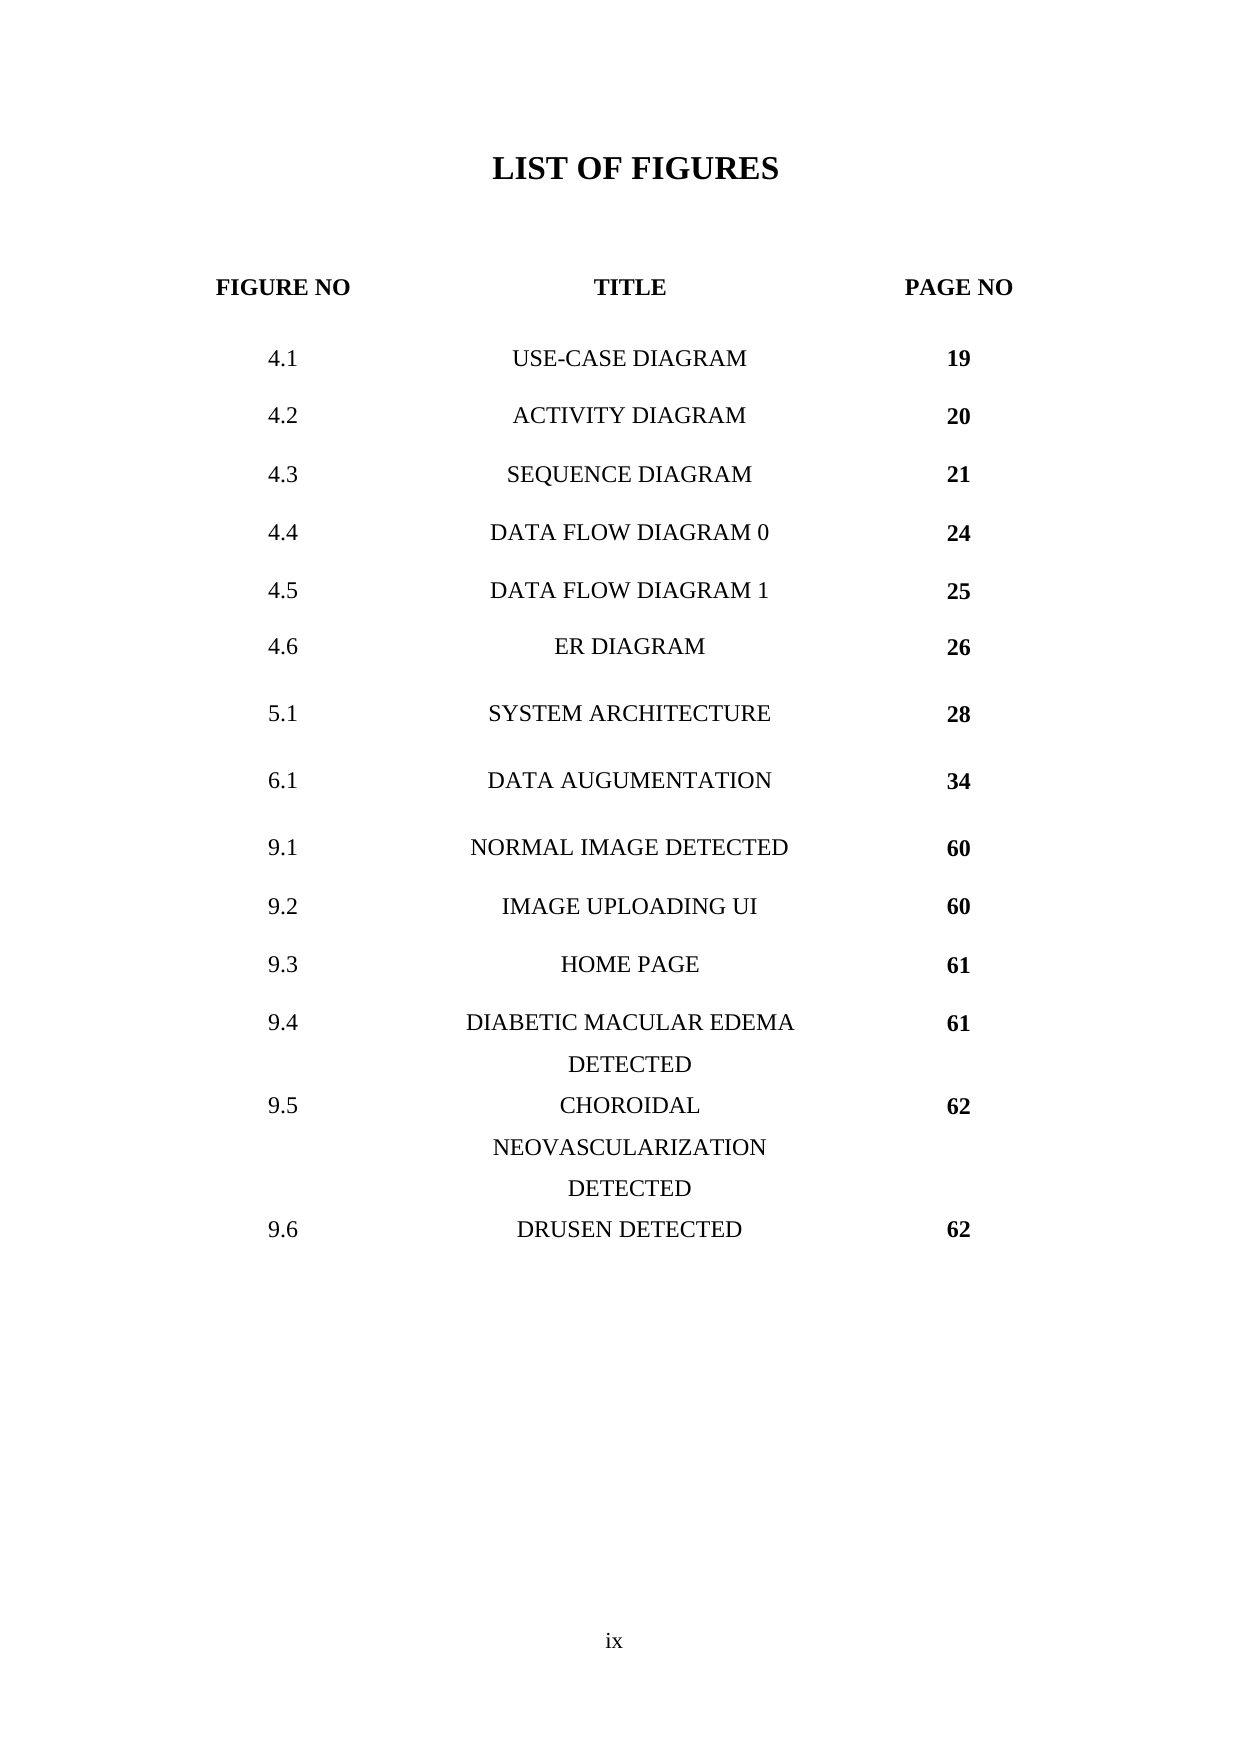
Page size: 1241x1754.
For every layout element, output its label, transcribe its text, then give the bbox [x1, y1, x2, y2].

table_cell ER DIAGRAM [408, 619, 849, 680]
table_cell 6.1 [195, 748, 408, 814]
table_cell 4.4 [195, 504, 408, 562]
table_cell 9.1 [195, 814, 408, 877]
table_cell DRUSEN DETECTED [408, 1215, 849, 1256]
table_cell SYSTEM ARCHITECTURE [408, 680, 849, 747]
table_cell DIABETIC MACULAR EDEMA DETECTED [408, 994, 849, 1090]
table_cell DATA FLOW DIAGRAM 1 [408, 562, 849, 619]
table_cell 19 [849, 322, 1034, 387]
table_cell SEQUENCE DIAGRAM [408, 445, 849, 503]
table_cell 20 [849, 387, 1034, 445]
table_header PAGE NO [849, 273, 1034, 322]
table_cell 9.3 [195, 936, 408, 994]
table_cell HOME PAGE [408, 936, 849, 994]
table_header FIGURE NO [195, 273, 408, 322]
table_cell 4.1 [195, 322, 408, 387]
table_cell 60 [849, 814, 1034, 877]
table_cell USE-CASE DIAGRAM [408, 322, 849, 387]
table_cell 25 [849, 562, 1034, 619]
table_cell 62 [849, 1215, 1034, 1256]
table_cell 21 [849, 445, 1034, 503]
table_cell 4.6 [195, 619, 408, 680]
table_cell 4.5 [195, 562, 408, 619]
table_cell 9.2 [195, 877, 408, 936]
table_cell 28 [849, 680, 1034, 747]
table_cell CHOROIDAL NEOVASCULARIZATION DETECTED [408, 1090, 849, 1215]
table_cell 5.1 [195, 680, 408, 747]
table_cell DATA FLOW DIAGRAM 0 [408, 504, 849, 562]
table_cell 9.4 [195, 994, 408, 1090]
table_cell 4.2 [195, 387, 408, 445]
table_cell 61 [849, 994, 1034, 1090]
table_header TITLE [408, 273, 849, 322]
text LIST OF FIGURES [149, 148, 1122, 186]
table_cell 4.3 [195, 445, 408, 503]
table_cell DATA AUGUMENTATION [408, 748, 849, 814]
table_cell 9.6 [195, 1215, 408, 1256]
table_cell 61 [849, 936, 1034, 994]
table_cell 60 [849, 877, 1034, 936]
table_cell IMAGE UPLOADING UI [408, 877, 849, 936]
table_cell 24 [849, 504, 1034, 562]
table_cell ACTIVITY DIAGRAM [408, 387, 849, 445]
table_cell 26 [849, 619, 1034, 680]
table_cell 62 [849, 1090, 1034, 1215]
table_cell 9.5 [195, 1090, 408, 1215]
table_cell 34 [849, 748, 1034, 814]
table_cell NORMAL IMAGE DETECTED [408, 814, 849, 877]
